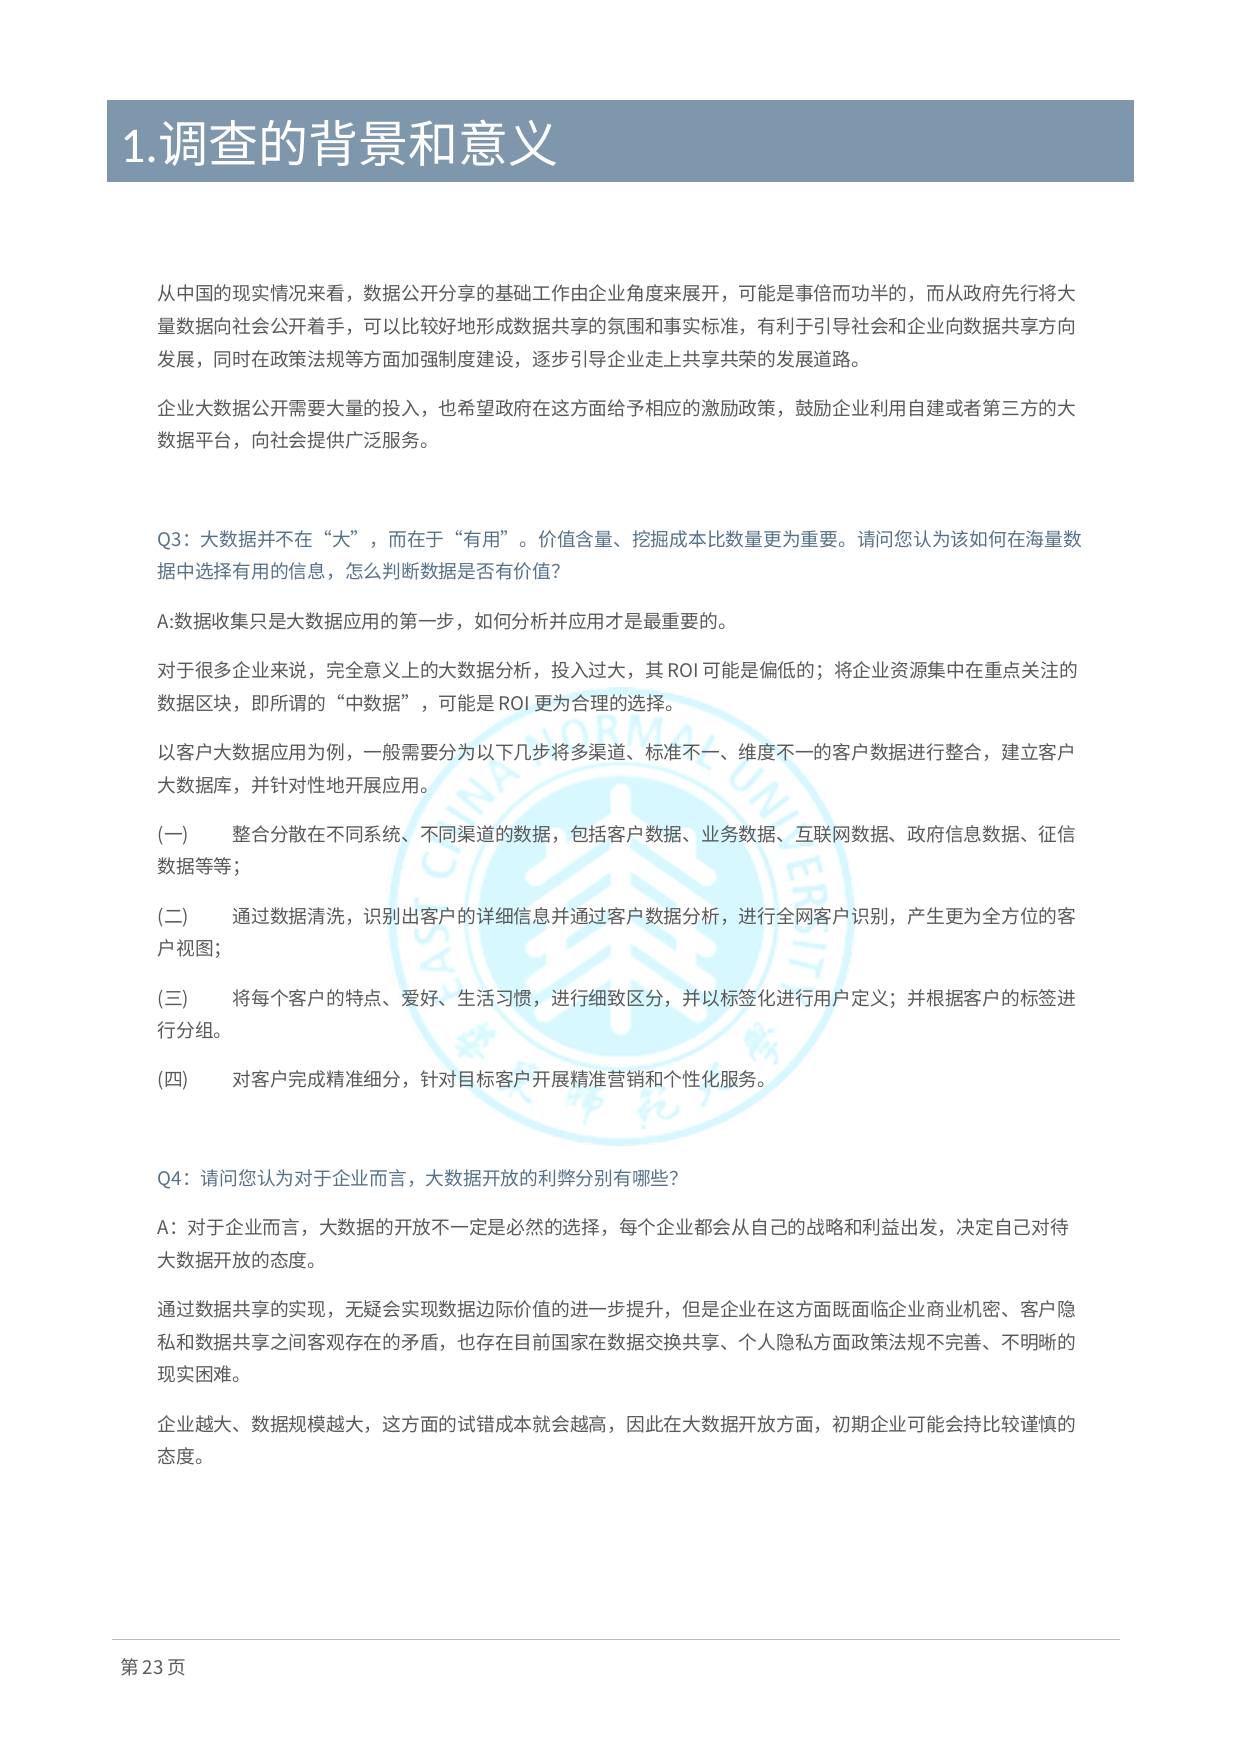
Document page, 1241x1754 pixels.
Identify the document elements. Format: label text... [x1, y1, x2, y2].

text 以客户大数据应用为例，一般需要分为以下几步将多渠道、标准不一、维度不一的客户数据进行整合，建立客户大数据库，并针对性地开展应用。 [157, 738, 1083, 797]
text (一) 整合分散在不同系统、不同渠道的数据，包括客户数据、业务数据、互联网数据、政府信息数据、征信数据等等； [157, 819, 1083, 879]
text A:数据收集只是大数据应用的第一步，如何分析并应用才是最重要的。 [157, 606, 1083, 634]
text Q3：大数据并不在“大”，而在于“有用”。价值含量、挖掘成本比数量更为重要。请问您认为该如何在海量数据中选择有用的信息，怎么判断数据是否有价值？ [157, 524, 1083, 584]
text A：对于企业而言，大数据的开放不一定是必然的选择，每个企业都会从自己的战略和利益出发，决定自己对待大数据开放的态度。 [157, 1213, 1083, 1273]
text (四) 对客户完成精准细分，针对目标客户开展精准营销和个性化服务。 [157, 1065, 1083, 1092]
text Q4：请问您认为对于企业而言，大数据开放的利弊分别有哪些？ [157, 1164, 1083, 1191]
text 企业大数据公开需要大量的投入，也希望政府在这方面给予相应的激励政策，鼓励企业利用自建或者第三方的大数据平台，向社会提供广泛服务。 [157, 393, 1083, 453]
text 从中国的现实情况来看，数据公开分享的基础工作由企业角度来展开，可能是事倍而功半的，而从政府先行将大量数据向社会公开着手，可以比较好地形成数据共享的氛围和事实标准，有利于引导社会和企业向数据共享方向发展，同时在政策法规等方面加强制度建设，逐步引导企业走上共享共荣的发展道路。 [157, 279, 1083, 371]
text 通过数据共享的实现，无疑会实现数据边际价值的进一步提升，但是企业在这方面既面临企业商业机密、客户隐私和数据共享之间客观存在的矛盾，也存在目前国家在数据交换共享、个人隐私方面政策法规不完善、不明晰的现实困难。 [157, 1295, 1083, 1387]
text (三) 将每个客户的特点、爱好、生活习惯，进行细致区分，并以标签化进行用户定义；并根据客户的标签进行分组。 [157, 983, 1083, 1043]
text (二) 通过数据清洗，识别出客户的详细信息并通过客户数据分析，进行全网客户识别，产生更为全方位的客户视图； [157, 901, 1083, 961]
text 对于很多企业来说，完全意义上的大数据分析，投入过大，其ROI可能是偏低的；将企业资源集中在重点关注的数据区块，即所谓的“中数据”，可能是ROI更为合理的选择。 [157, 656, 1083, 716]
text 企业越大、数据规模越大，这方面的试错成本就会越高，因此在大数据开放方面，初期企业可能会持比较谨慎的态度。 [157, 1409, 1083, 1469]
